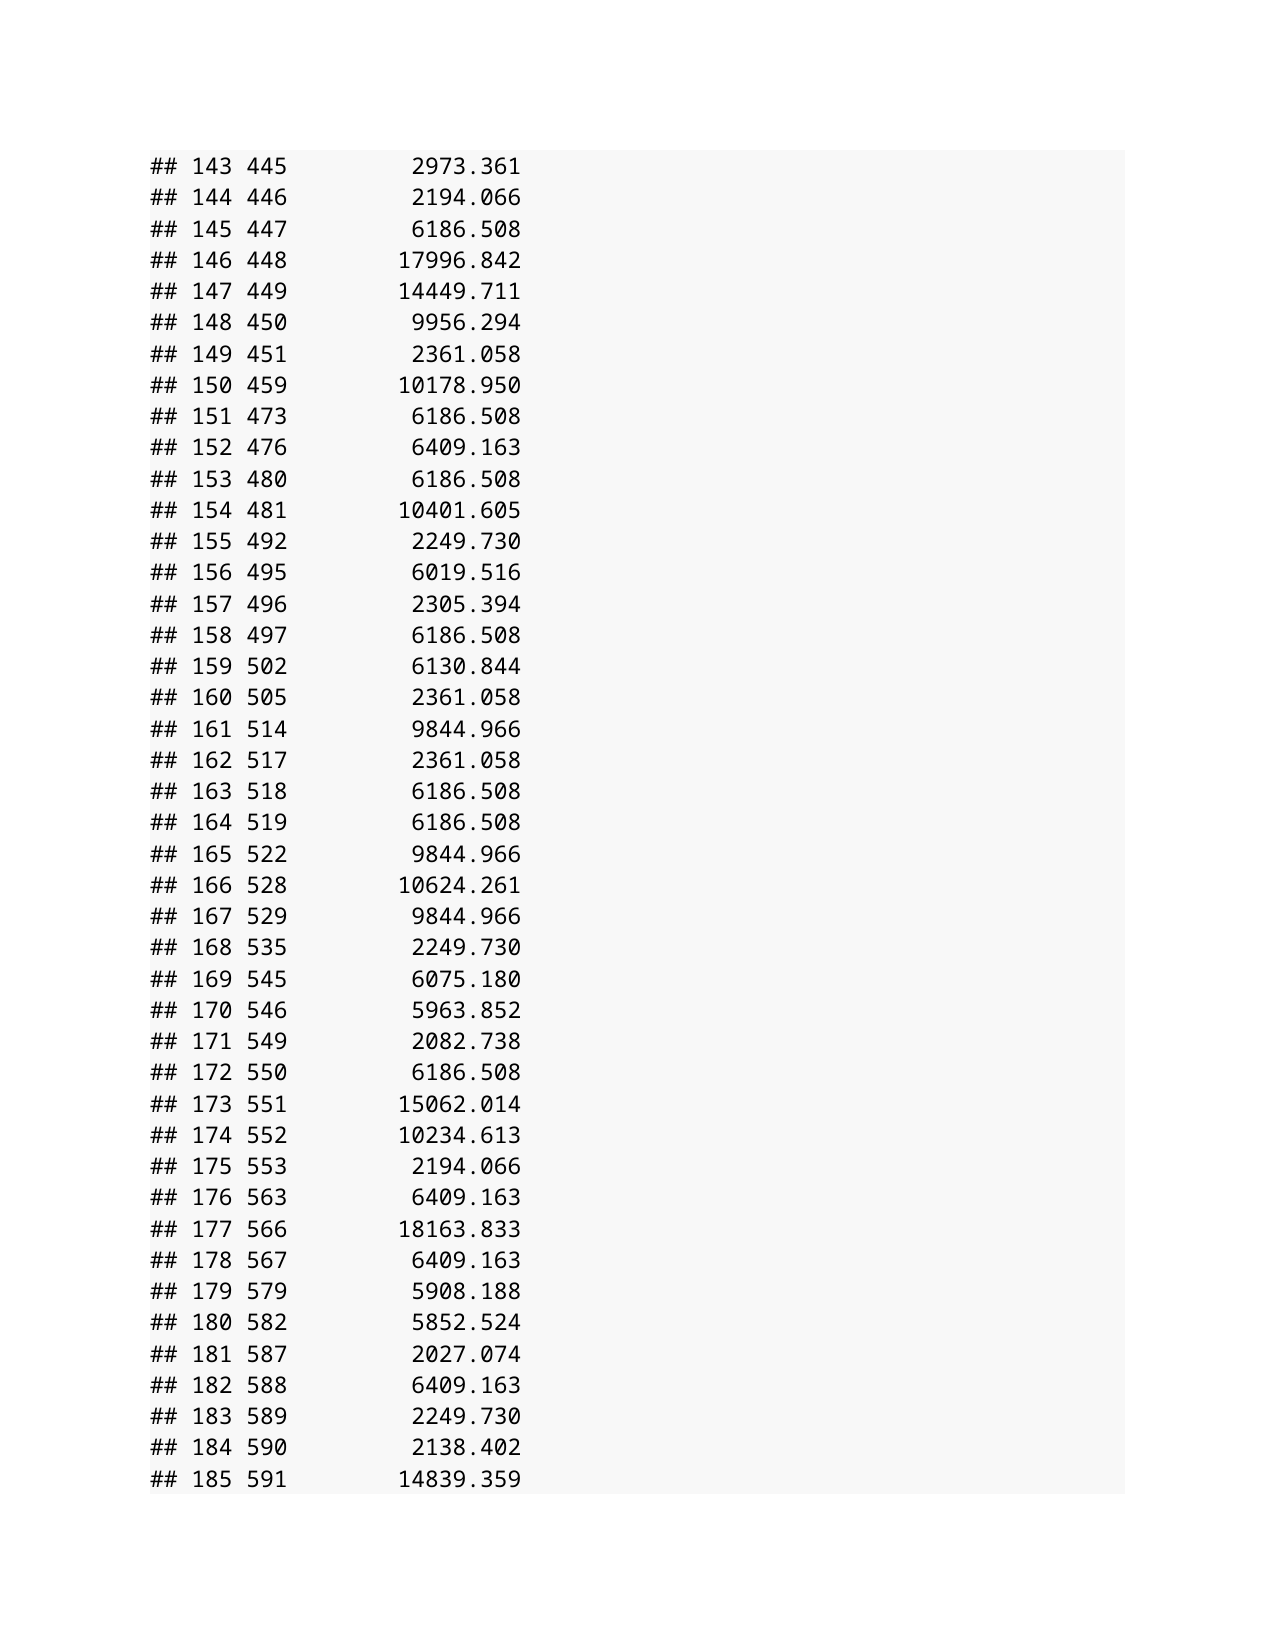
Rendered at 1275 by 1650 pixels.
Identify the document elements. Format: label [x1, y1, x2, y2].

text [150, 150, 1125, 1494]
